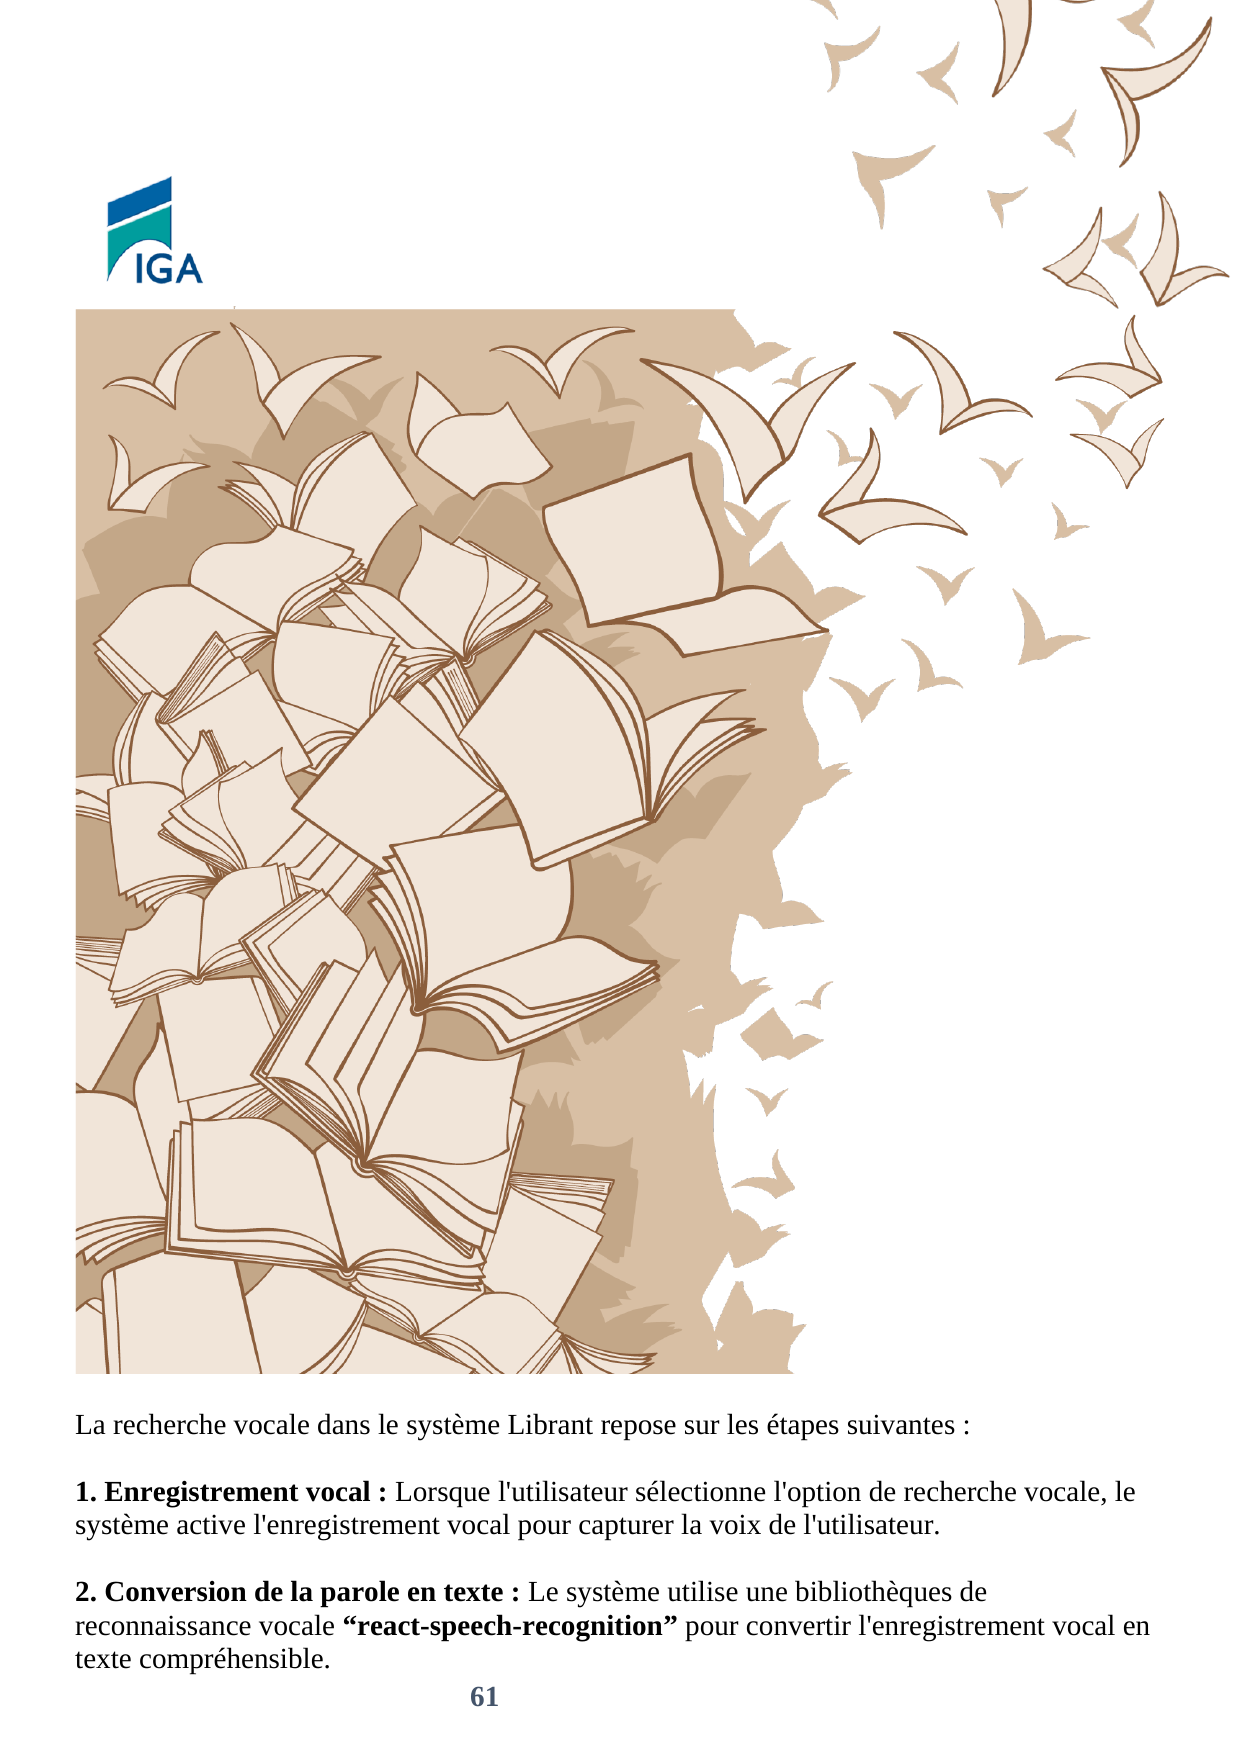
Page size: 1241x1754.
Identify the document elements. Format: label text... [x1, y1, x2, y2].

list 1. Enregistrement vocal : Lorsque l'utilisateur sélectionne l'option de recherche vocale, le système active l'enregistrement vocal pour capturer la voix de l'utilisateur. [75, 1474, 1165, 1541]
picture [0, 0, 1236, 1374]
list La recherche vocale dans le système Librant repose sur les étapes suivantes : [75, 1407, 1165, 1440]
list 2. Conversion de la parole en texte : Le système utilise une bibliothèques de reconnaissance vocale “react-speech-recognition” pour convertir l'enregistrement vocal en texte compréhensible. [75, 1574, 1165, 1675]
